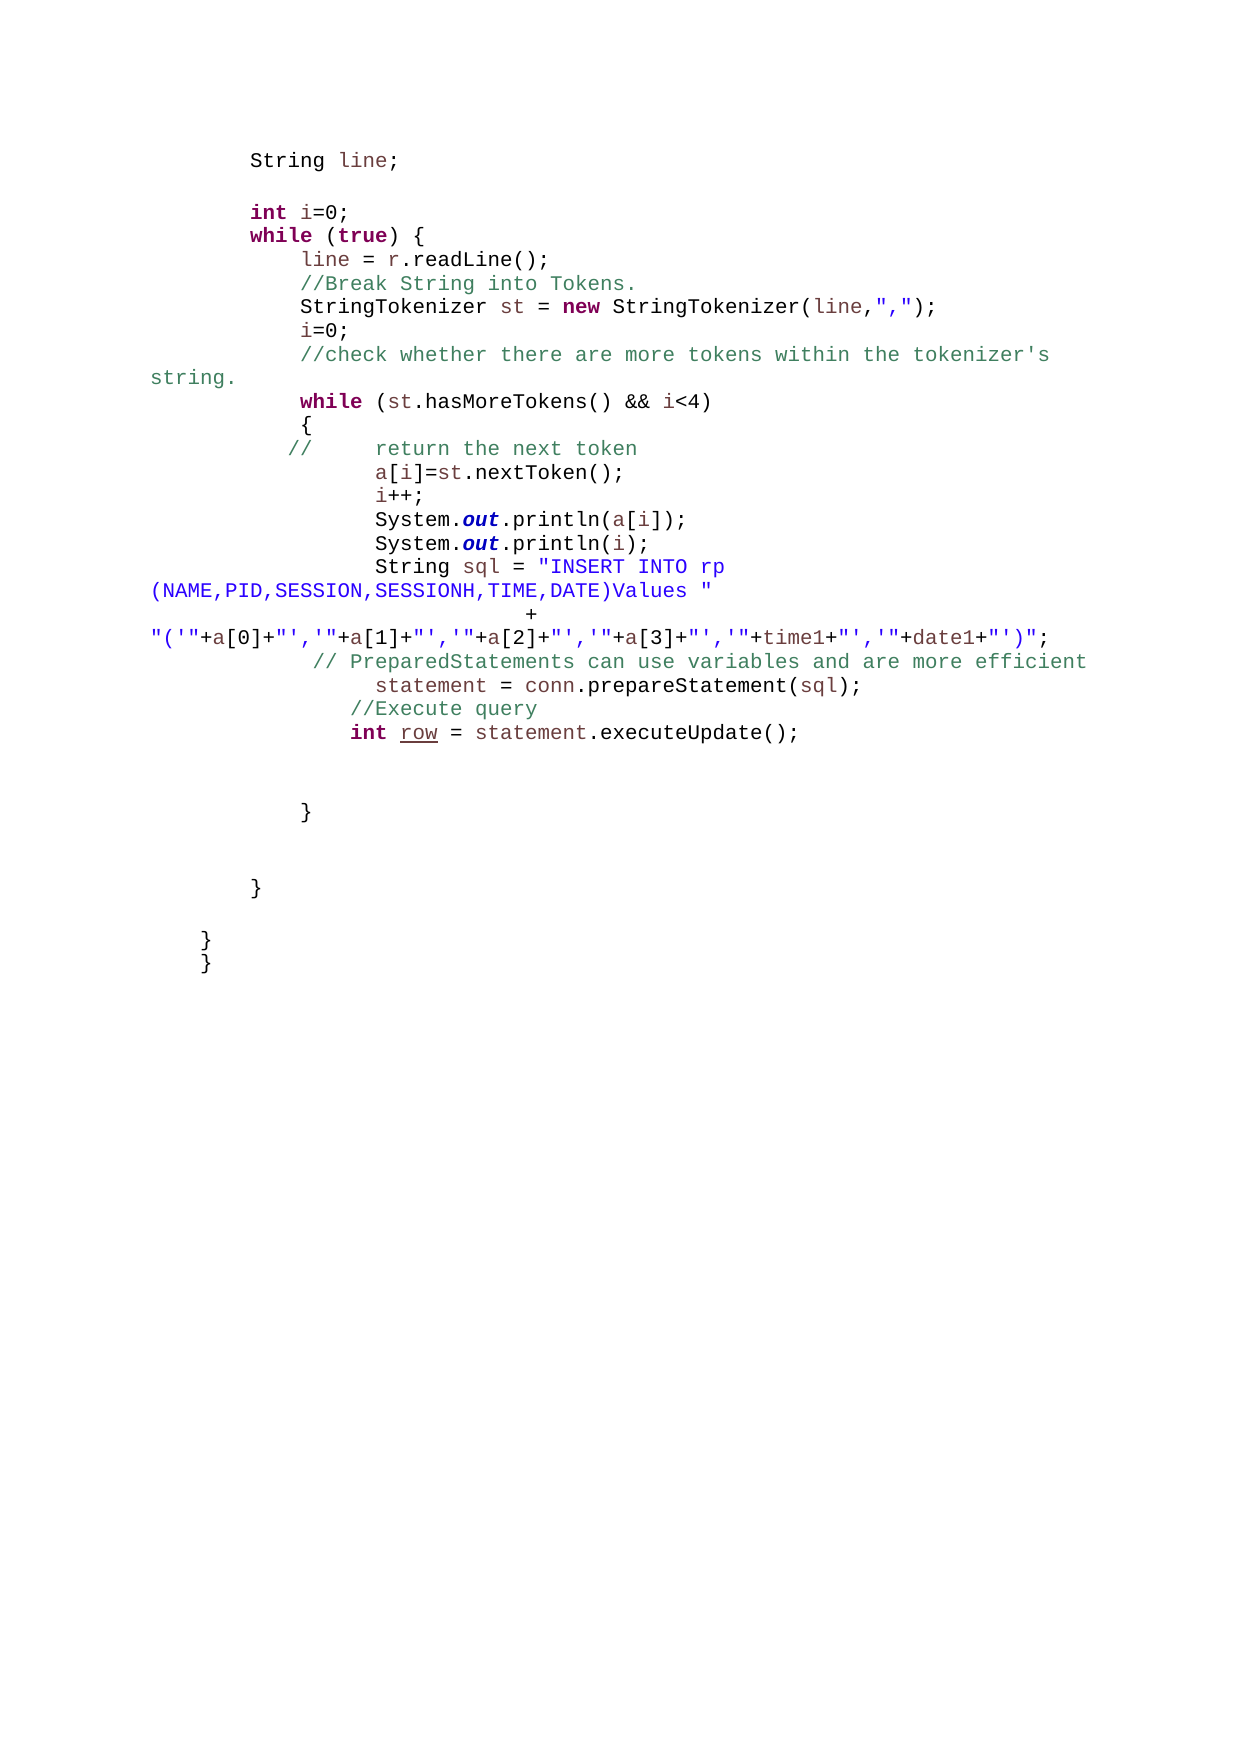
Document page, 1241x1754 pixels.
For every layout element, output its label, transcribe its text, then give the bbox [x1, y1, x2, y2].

text // return the next token [150, 438, 1090, 462]
text int row = statement.executeUpdate(); [150, 722, 1090, 746]
text //check whether there are more tokens within the tokenizer's string. [150, 343, 1090, 391]
text String sql = "INSERT INTO rp (NAME,PID,SESSION,SESSIONH,TIME,DATE)Values " [150, 556, 1090, 604]
text statement = conn.prepareStatement(sql); [150, 674, 1090, 698]
text while (true) { [150, 225, 1090, 249]
text System.out.println(i); [150, 533, 1090, 556]
text // PreparedStatements can use variables and are more efficient [150, 651, 1090, 674]
text StringTokenizer st = new StringTokenizer(line,","); [150, 296, 1090, 320]
text line = r.readLine(); [150, 249, 1090, 273]
text a[i]=st.nextToken(); [150, 462, 1090, 485]
text { [150, 414, 1090, 438]
text } [150, 877, 1090, 901]
text } [150, 802, 1090, 825]
text int i=0; [150, 202, 1090, 225]
text //Break String into Tokens. [150, 273, 1090, 296]
text i=0; [150, 320, 1090, 343]
text + "('"+a[0]+"','"+a[1]+"','"+a[2]+"','"+a[3]+"','"+time1+"','"+date1+"')"; [150, 604, 1090, 651]
text i++; [150, 485, 1090, 509]
text while (st.hasMoreTokens() && i<4) [150, 391, 1090, 414]
text } [150, 952, 1090, 976]
text String line; [150, 150, 1090, 174]
text //Execute query [150, 698, 1090, 722]
text } [150, 928, 1090, 952]
text System.out.println(a[i]); [150, 509, 1090, 533]
